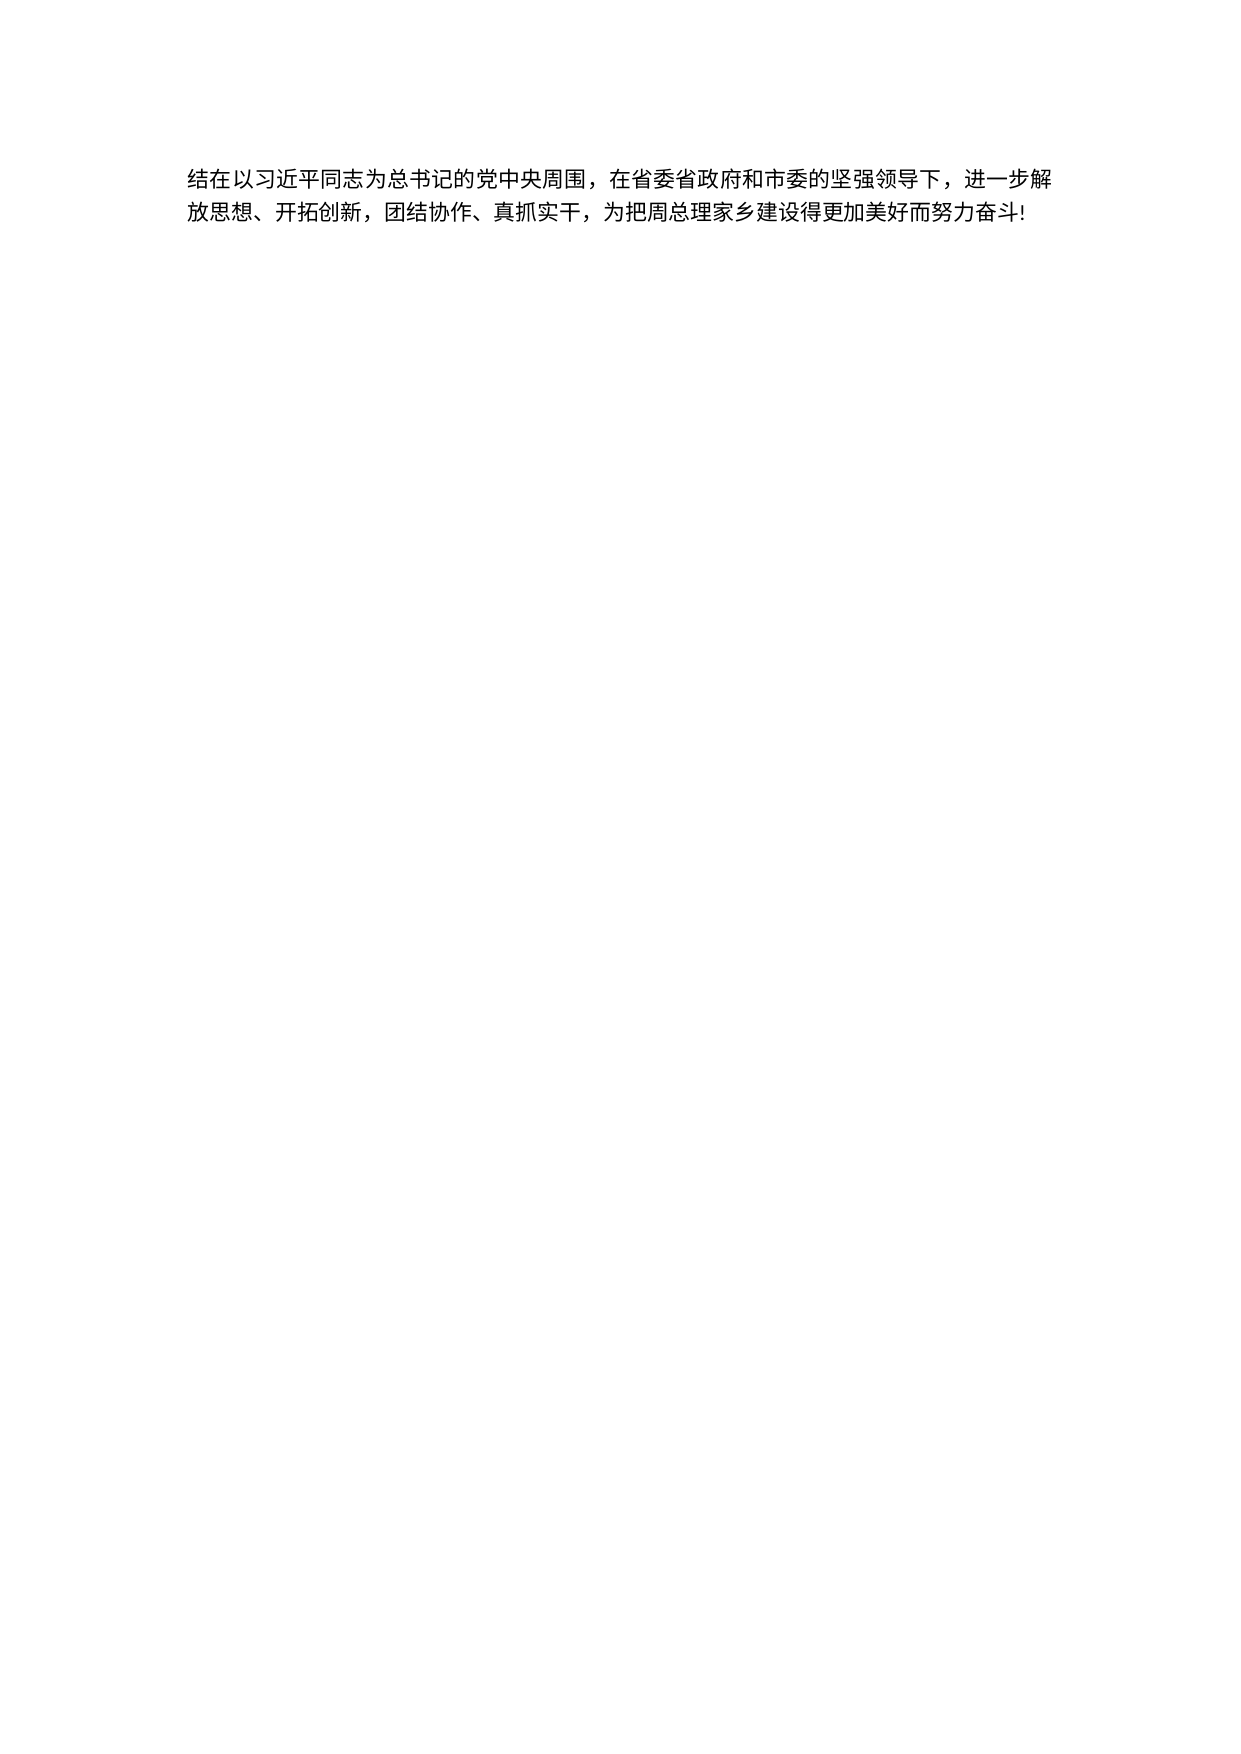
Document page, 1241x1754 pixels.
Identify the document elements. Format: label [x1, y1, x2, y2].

text [187, 162, 1053, 227]
